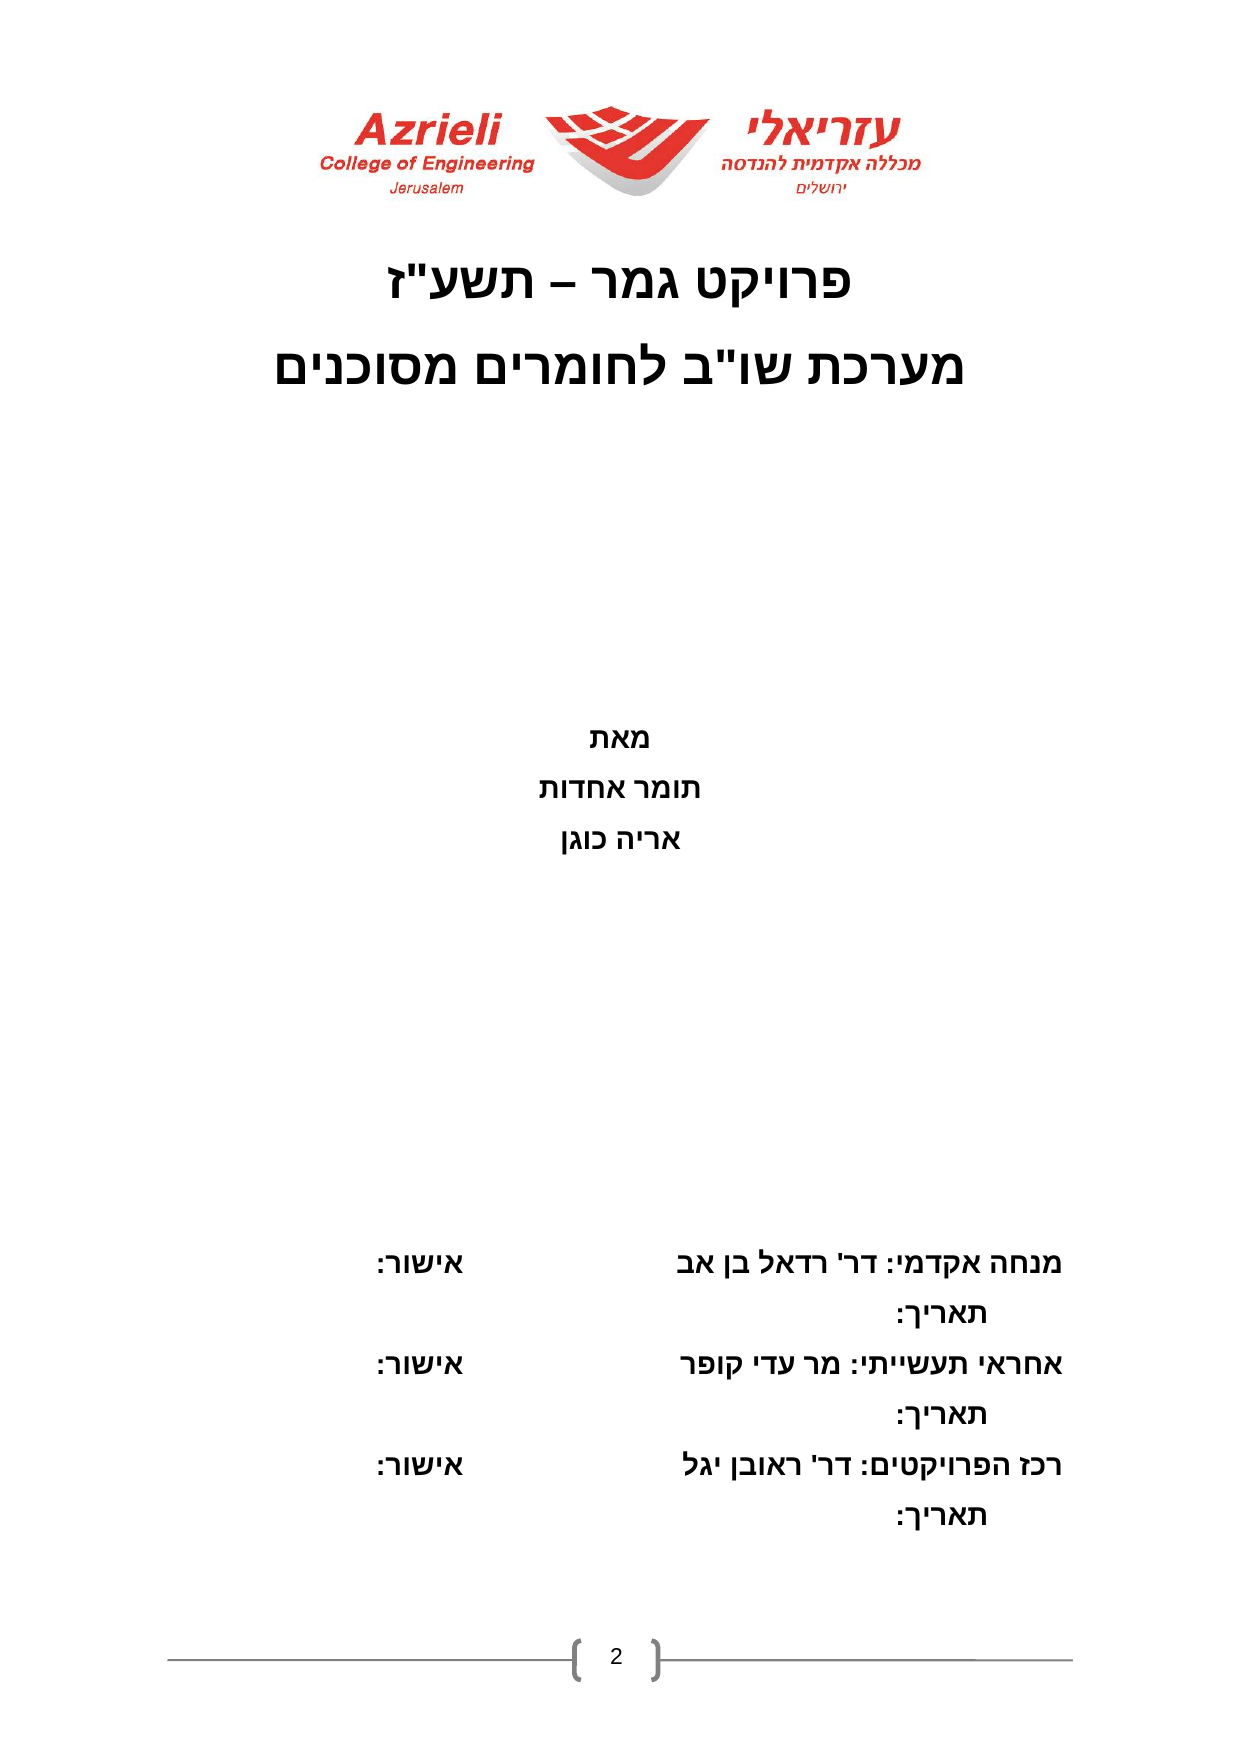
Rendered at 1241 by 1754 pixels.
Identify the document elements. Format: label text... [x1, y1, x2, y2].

text מאת [177, 721, 1063, 755]
text אחראי תעשייתי: מר עדי קופר אישור: תאריך: [177, 1347, 1063, 1431]
text מערכת שו"ב לחומרים מסוכנים [177, 337, 1063, 395]
text פרויקט גמר – תשע"ז [177, 251, 1063, 308]
text מנחה אקדמי: דר' רדאל בן אב אישור: תאריך: [177, 1246, 1063, 1330]
text תומר אחדות [177, 772, 1063, 805]
picture [42, 44, 1199, 221]
text אריה כוגן [177, 822, 1063, 855]
text רכז הפרויקטים: דר' ראובן יגל אישור: תאריך: [177, 1447, 1063, 1531]
